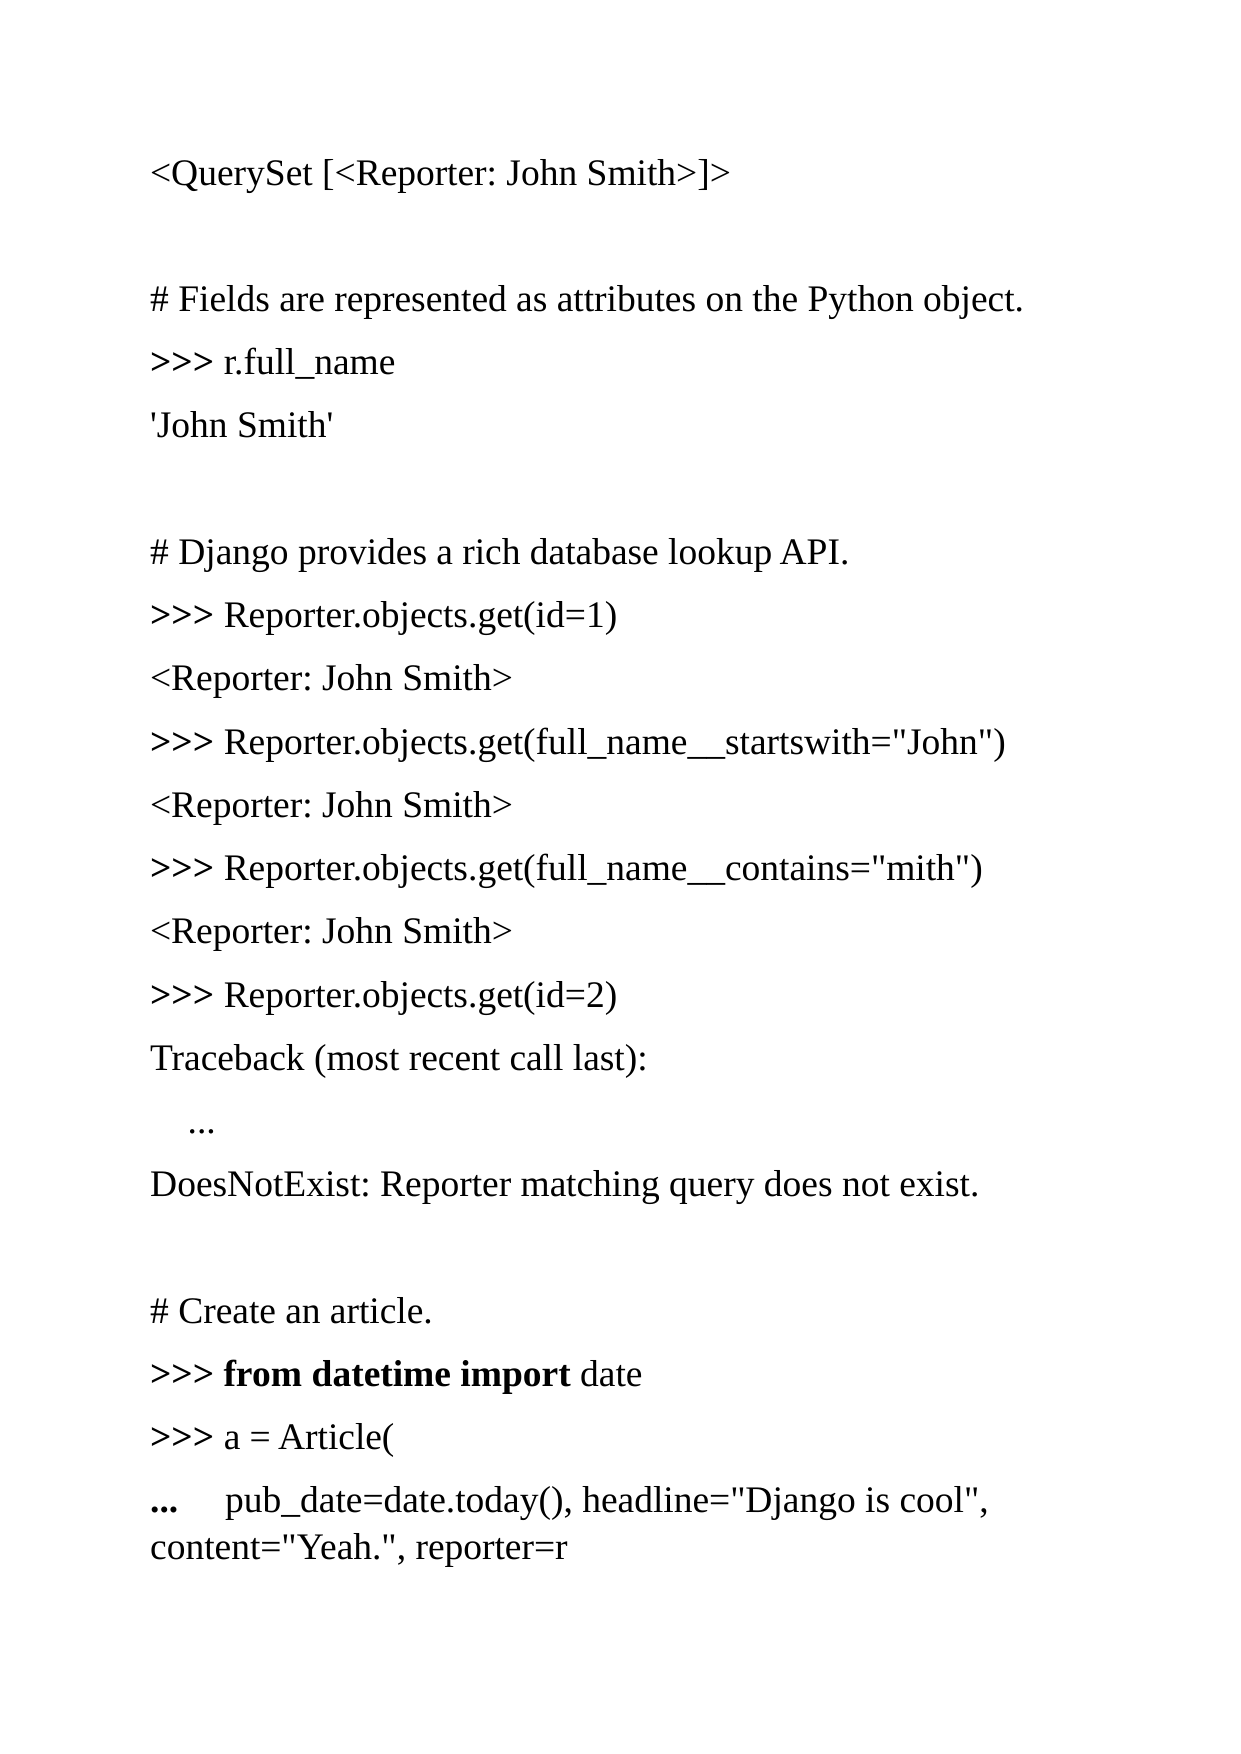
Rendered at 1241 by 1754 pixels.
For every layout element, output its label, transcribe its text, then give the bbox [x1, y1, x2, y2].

text <QuerySet [<Reporter: John Smith>]> [150, 150, 1090, 193]
text DoesNotExist: Reporter matching query does not exist. [150, 1162, 1090, 1205]
text <Reporter: John Smith> [150, 656, 1090, 699]
text # Create an article. [150, 1288, 1090, 1331]
text >>> Reporter.objects.get(id=1) [150, 593, 1090, 636]
text >>> Reporter.objects.get(full_name__contains="mith") [150, 846, 1090, 889]
text Traceback (most recent call last): [150, 1035, 1090, 1078]
text >>> from datetime import date [150, 1351, 1090, 1394]
text >>> Reporter.objects.get(id=2) [150, 972, 1090, 1015]
text >>> a = Article( [150, 1414, 1090, 1458]
text 'John Smith' [150, 403, 1090, 446]
text # Django provides a rich database lookup API. [150, 529, 1090, 572]
text >>> r.full_name [150, 340, 1090, 383]
text <Reporter: John Smith> [150, 909, 1090, 952]
text <Reporter: John Smith> [150, 782, 1090, 825]
text ... [150, 1098, 1090, 1142]
text ... pub_date=date.today(), headline="Django is cool", content="Yeah.", reporter=r [150, 1478, 1090, 1567]
text >>> Reporter.objects.get(full_name__startswith="John") [150, 719, 1090, 762]
text # Fields are represented as attributes on the Python object. [150, 276, 1090, 319]
